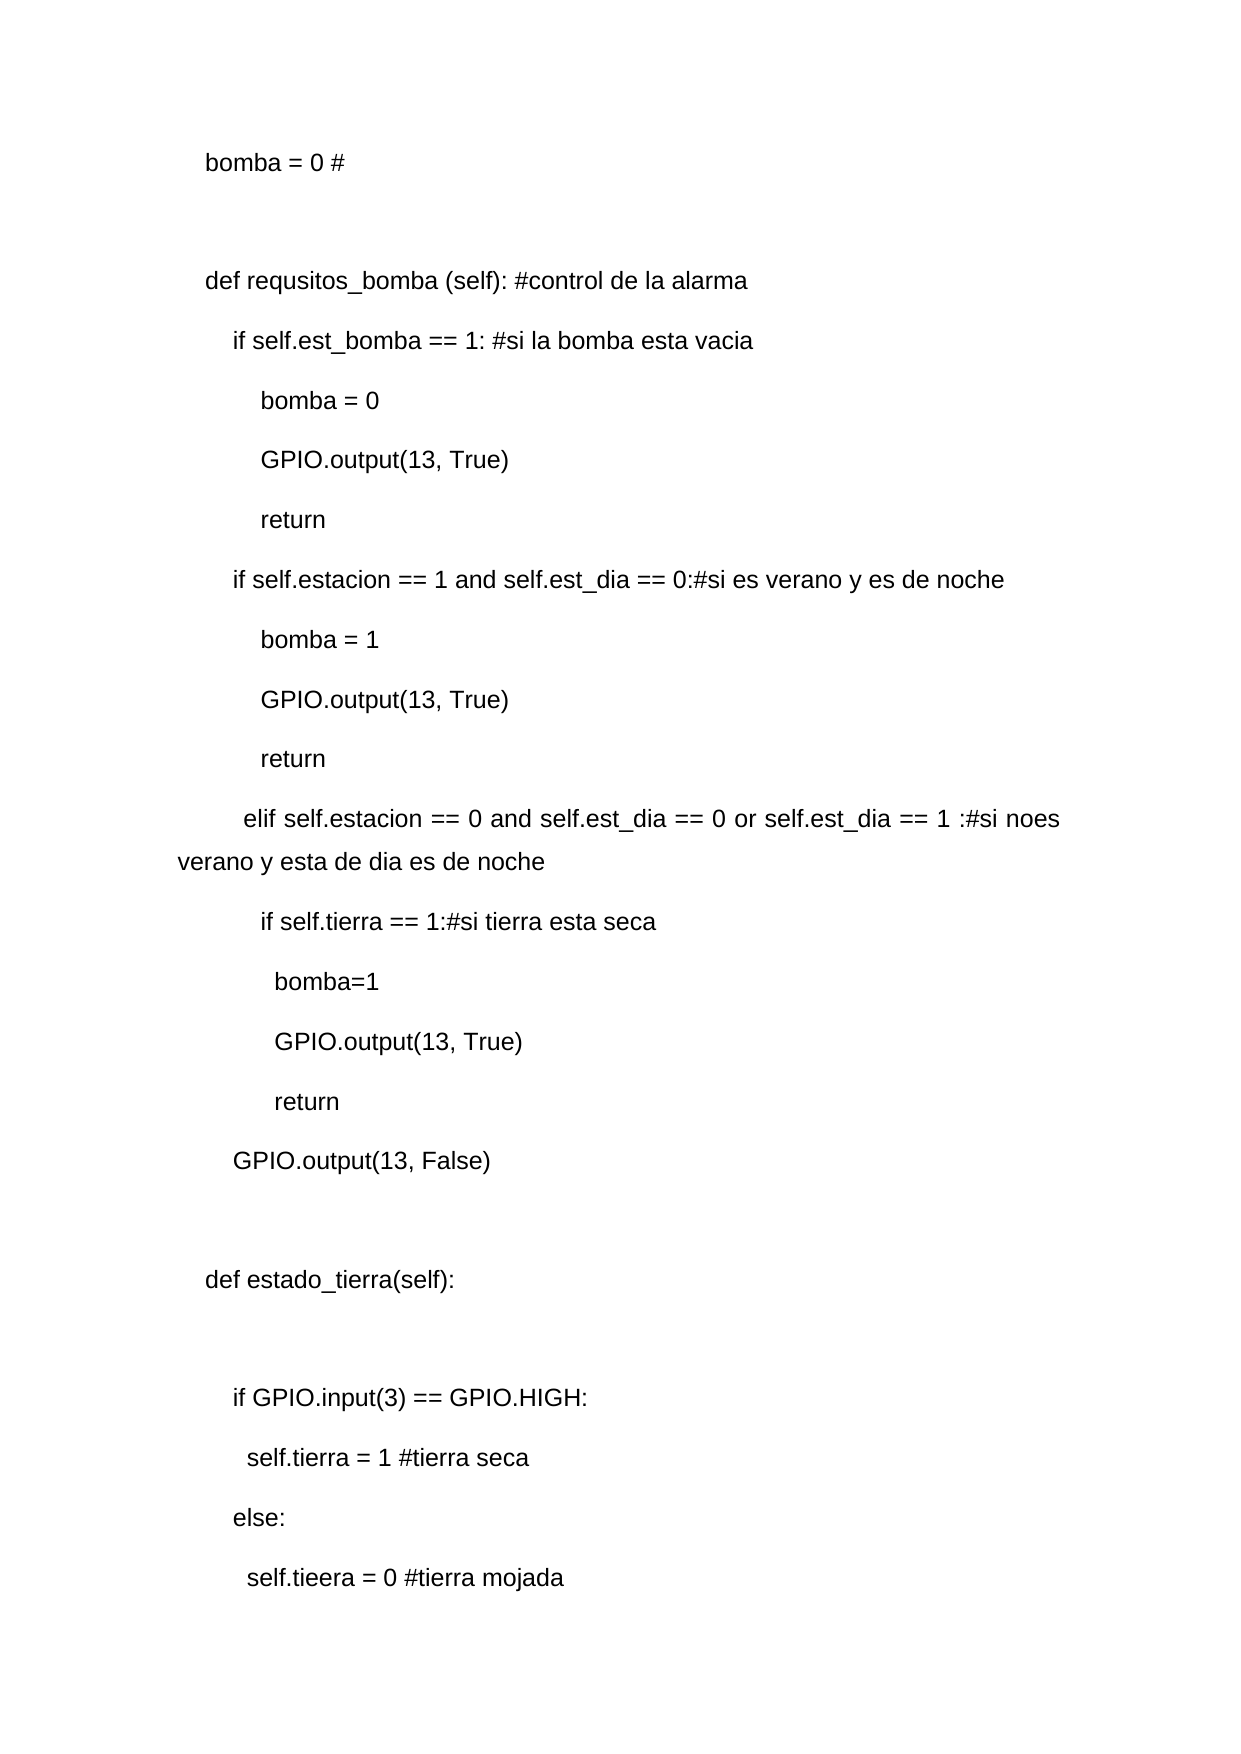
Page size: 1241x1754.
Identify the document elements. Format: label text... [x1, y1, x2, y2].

text if self.tierra == 1:#si tierra esta seca [177, 907, 1063, 936]
text GPIO.output(13, False) [177, 1146, 1063, 1175]
text return [177, 505, 1063, 534]
text if self.est_bomba == 1: #si la bomba esta vacia [177, 326, 1063, 354]
text GPIO.output(13, True) [177, 1027, 1063, 1055]
text self.tierra = 1 #tierra seca [177, 1443, 1063, 1472]
text GPIO.output(13, True) [177, 684, 1063, 713]
text def estado_tierra(self): [177, 1265, 1063, 1293]
text def requsitos_bomba (self): #control de la alarma [177, 266, 1063, 295]
text return [177, 744, 1063, 773]
text bomba=1 [177, 967, 1063, 996]
text if GPIO.input(3) == GPIO.HIGH: [177, 1383, 1063, 1412]
text else: [177, 1503, 1063, 1531]
text GPIO.output(13, True) [177, 445, 1063, 474]
text if self.estacion == 1 and self.est_dia == 0:#si es verano y es de noche [177, 565, 1063, 594]
text self.tieera = 0 #tierra mojada [177, 1562, 1063, 1591]
text return [177, 1086, 1063, 1115]
text bomba = 0 [177, 386, 1063, 414]
text bomba = 1 [177, 625, 1063, 653]
text elif self.estacion == 0 and self.est_dia == 0 or self.est_dia == 1 :#si noes verano y esta de dia es de noche [177, 804, 1063, 876]
text bomba = 0 # [177, 148, 1063, 176]
